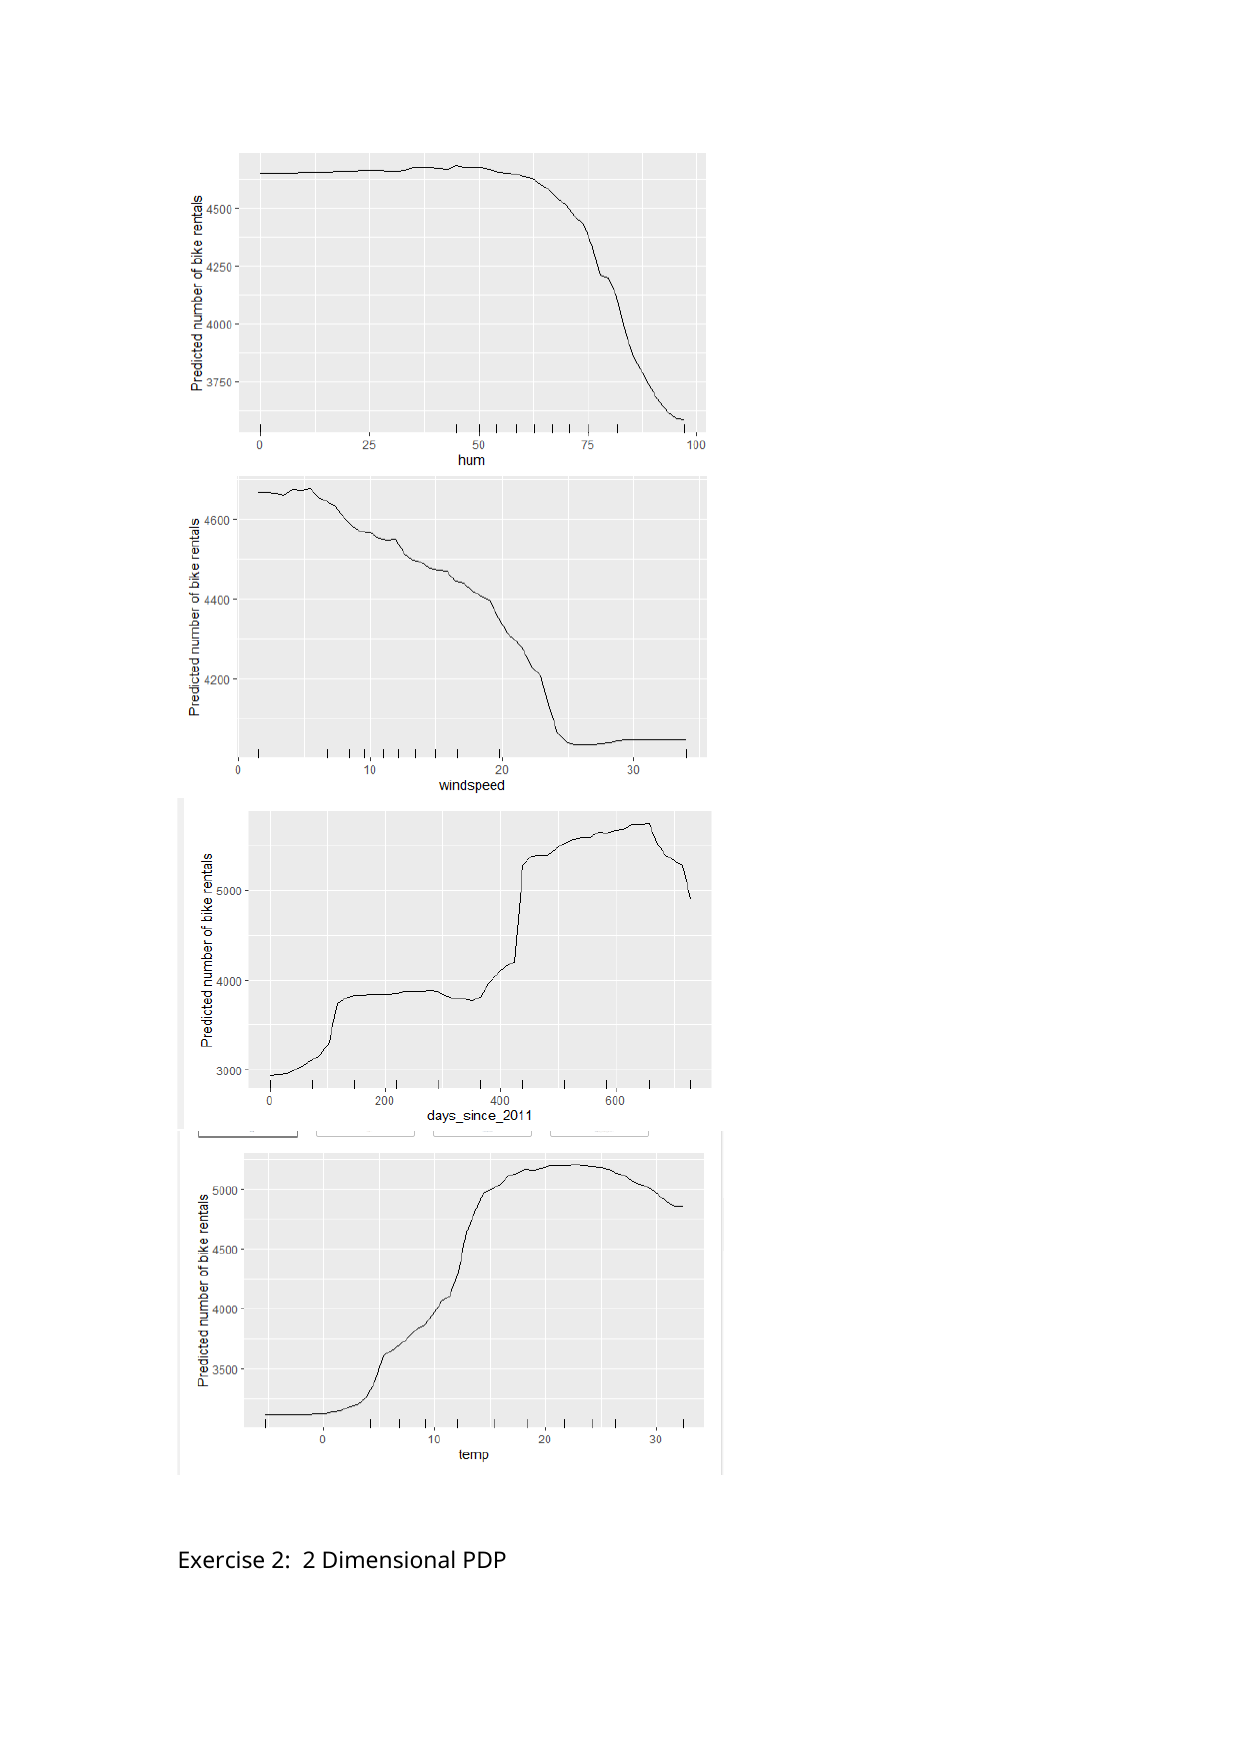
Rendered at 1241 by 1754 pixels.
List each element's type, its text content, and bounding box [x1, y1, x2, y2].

picture [177, 798, 723, 1129]
picture [177, 469, 721, 796]
text Exercise 2: 2 Dimensional PDP [177, 1544, 1063, 1575]
picture [177, 1131, 724, 1475]
picture [177, 147, 721, 468]
